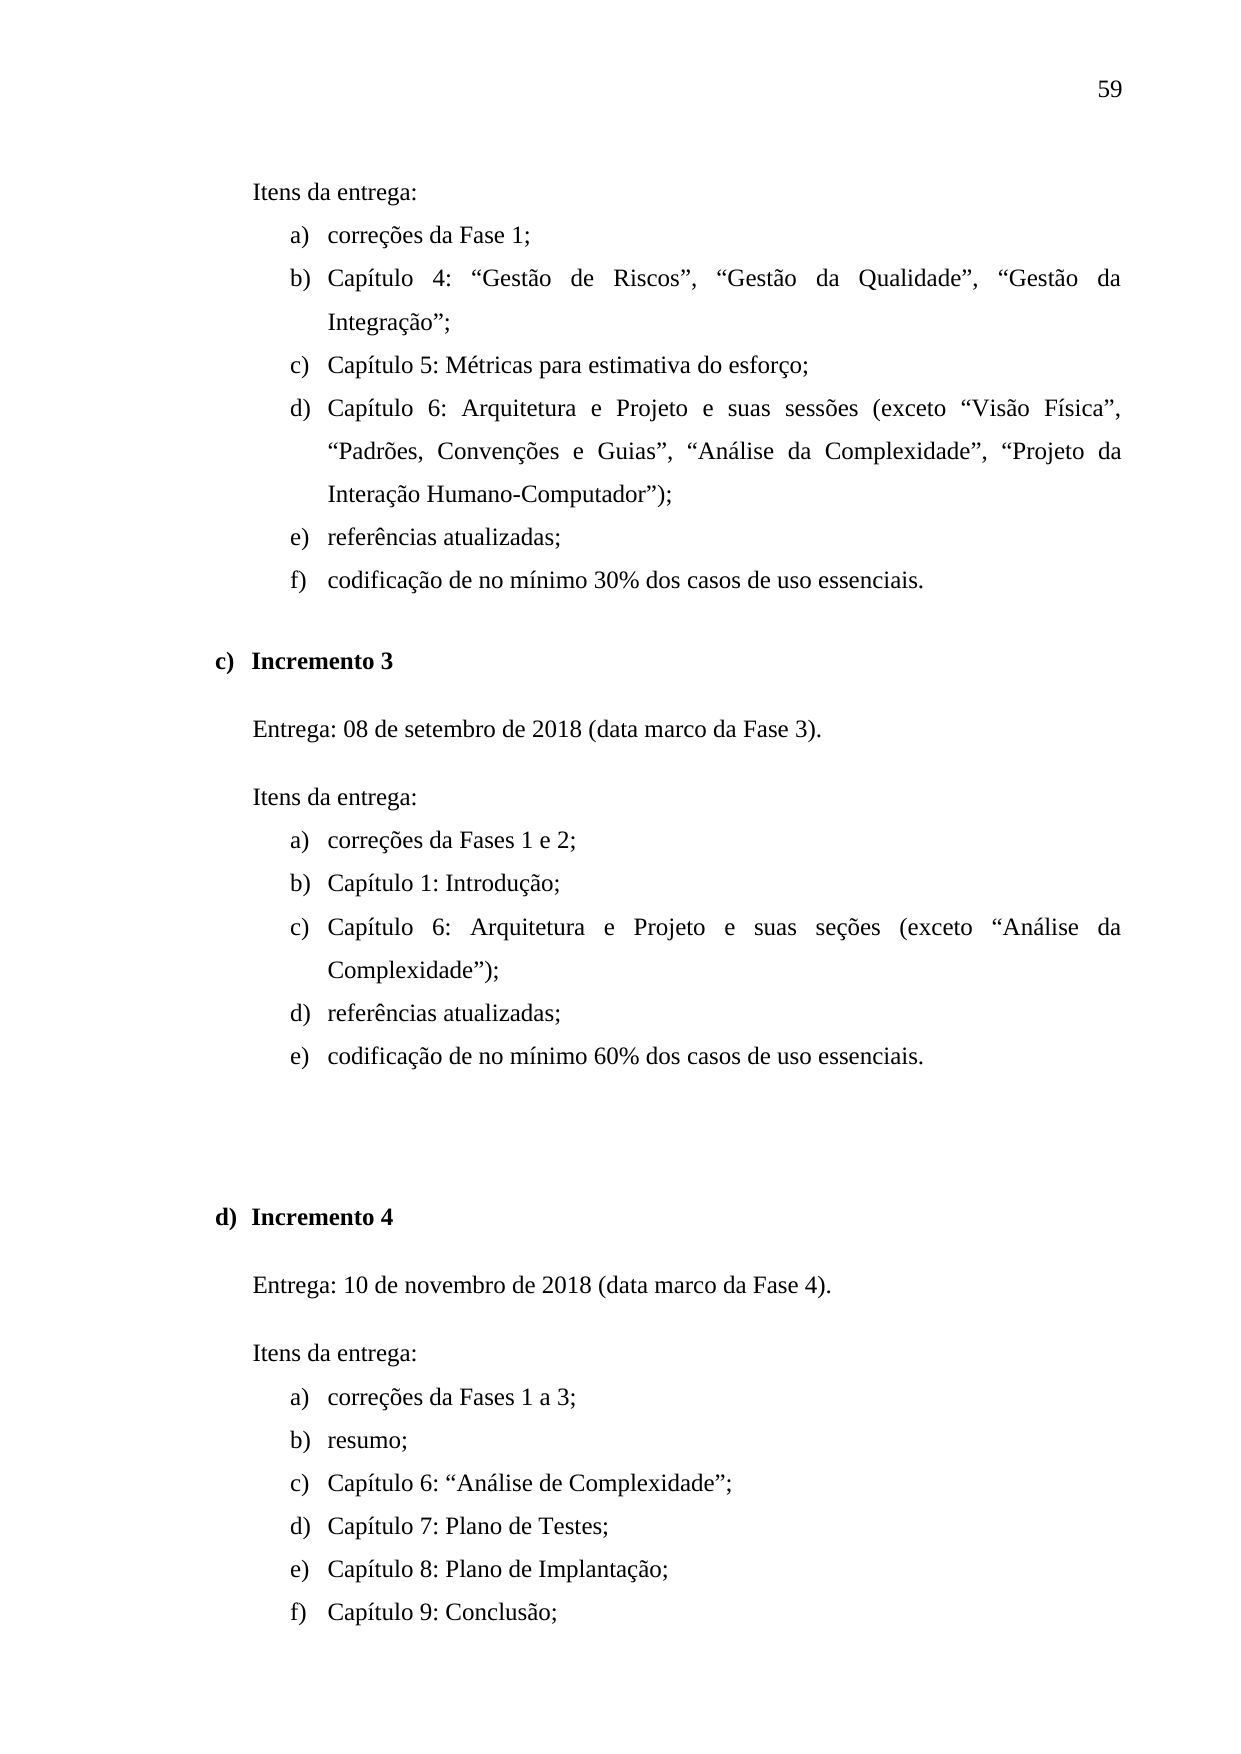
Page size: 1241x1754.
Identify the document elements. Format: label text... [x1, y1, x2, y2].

list correções da Fases 1 a 3; [290, 1382, 1122, 1410]
list Capítulo 1: Introdução; [290, 868, 1122, 897]
list resumo; [290, 1425, 1122, 1453]
text Itens da entrega: [252, 177, 1122, 206]
list referências atualizadas; [290, 998, 1122, 1027]
list Capítulo 9: Conclusão; [290, 1597, 1122, 1626]
text Entrega: 08 de setembro de 2018 (data marco da Fase 3). [252, 714, 1122, 743]
list referências atualizadas; [290, 522, 1122, 551]
list correções da Fases 1 e 2; [290, 825, 1122, 854]
list Capítulo 8: Plano de Implantação; [290, 1554, 1122, 1583]
list correções da Fase 1; [290, 220, 1122, 249]
list Incremento 3 [215, 646, 1122, 675]
list Capítulo 6: “Análise de Complexidade”; [290, 1468, 1122, 1497]
text Entrega: 10 de novembro de 2018 (data marco da Fase 4). [252, 1270, 1122, 1299]
list Capítulo 7: Plano de Testes; [290, 1511, 1122, 1540]
list codificação de no mínimo 60% dos casos de uso essenciais. [290, 1041, 1122, 1070]
list Capítulo 6: Arquitetura e Projeto e suas sessões (exceto “Visão Física”, “Padrões, Convenções e Guias”, “Análise da Complexidade”, “Projeto da Interação Humano-Computador”); [290, 393, 1122, 508]
list Capítulo 5: Métricas para estimativa do esforço; [290, 350, 1122, 378]
text Itens da entrega: [252, 1338, 1122, 1367]
list Incremento 4 [215, 1202, 1122, 1231]
list Capítulo 6: Arquitetura e Projeto e suas seções (exceto “Análise da Complexidade”); [290, 912, 1122, 983]
list Capítulo 4: “Gestão de Riscos”, “Gestão da Qualidade”, “Gestão da Integração”; [290, 263, 1122, 335]
list codificação de no mínimo 30% dos casos de uso essenciais. [290, 565, 1122, 594]
text Itens da entrega: [252, 782, 1122, 811]
